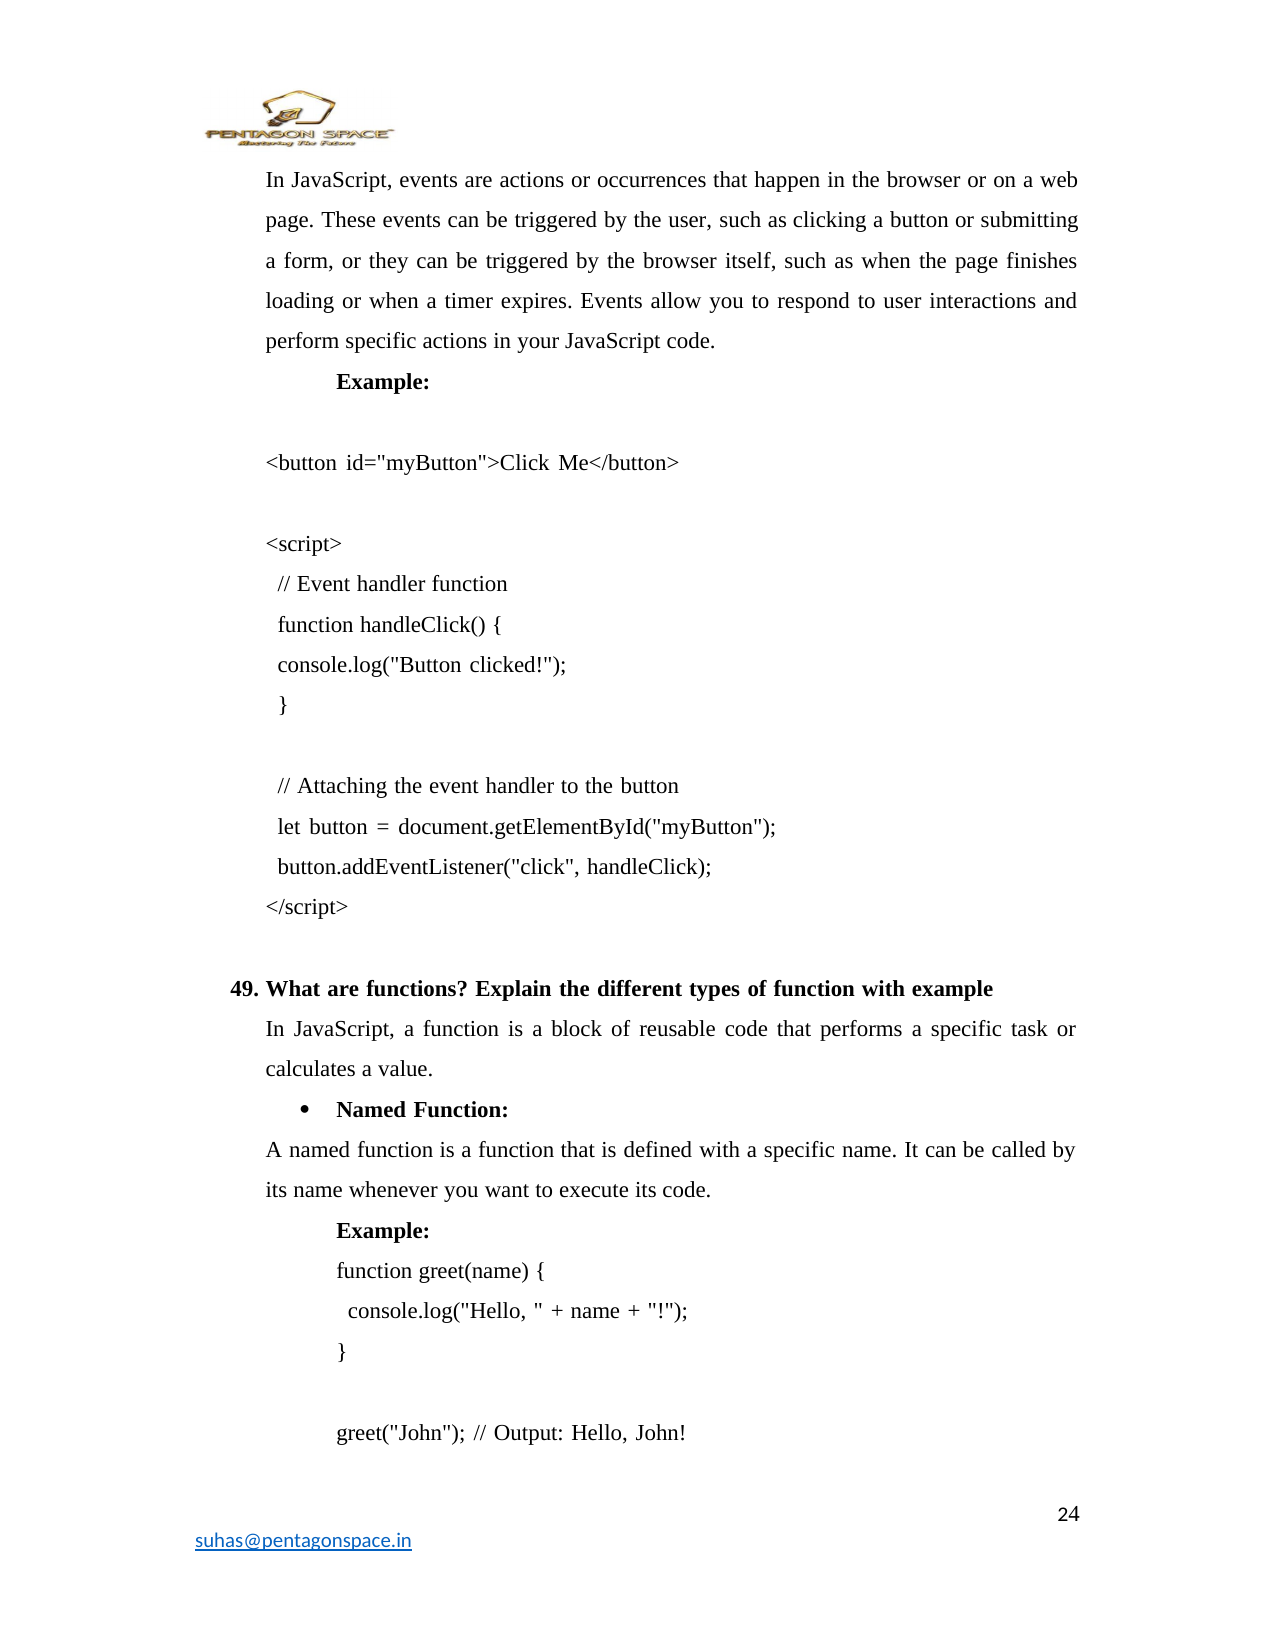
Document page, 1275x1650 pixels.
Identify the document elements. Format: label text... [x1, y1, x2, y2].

subtitle Example: [336, 368, 1096, 394]
subtitle What are functions? Explain the different types of function with example [230, 975, 1096, 1001]
text // Attaching the event handler to the button [277, 772, 1096, 798]
text </script> [265, 893, 1096, 919]
text } [277, 691, 1096, 717]
subtitle Named Function: [301, 1096, 1096, 1122]
text <script> [265, 529, 1096, 556]
text <button id="myButton">Click Me</button> [265, 448, 1096, 475]
text A named function is a function that is defined with a specific name. It can be called by its name whenever you want to execute its code. [265, 1136, 1079, 1202]
text In JavaScript, a function is a block of reusable code that performs a specific task or calculates a value. [265, 1015, 1096, 1081]
text greet("John"); // Output: Hello, John! [336, 1419, 1096, 1445]
subtitle Example: [336, 1217, 1096, 1243]
text In JavaScript, events are actions or occurrences that happen in the browser or on a web page. These events can be triggered by the user, such as clicking a button or submitting a form, or they can be triggered by the browser itself, such as when the page finishes loading or when a timer expires. Events allow you to respond to user interactions and perform specific actions in your JavaScript code. [265, 166, 1079, 354]
picture [202, 88, 399, 152]
text } [336, 1338, 1096, 1364]
text let button = document.getElementById("myButton"); button.addEventListener("click", handleClick); [277, 813, 857, 879]
text // Event handler function function handleClick() { console.log("Button clicked!"); [277, 570, 581, 677]
text function greet(name) { console.log("Hello, " + name + "!"); [336, 1257, 690, 1324]
